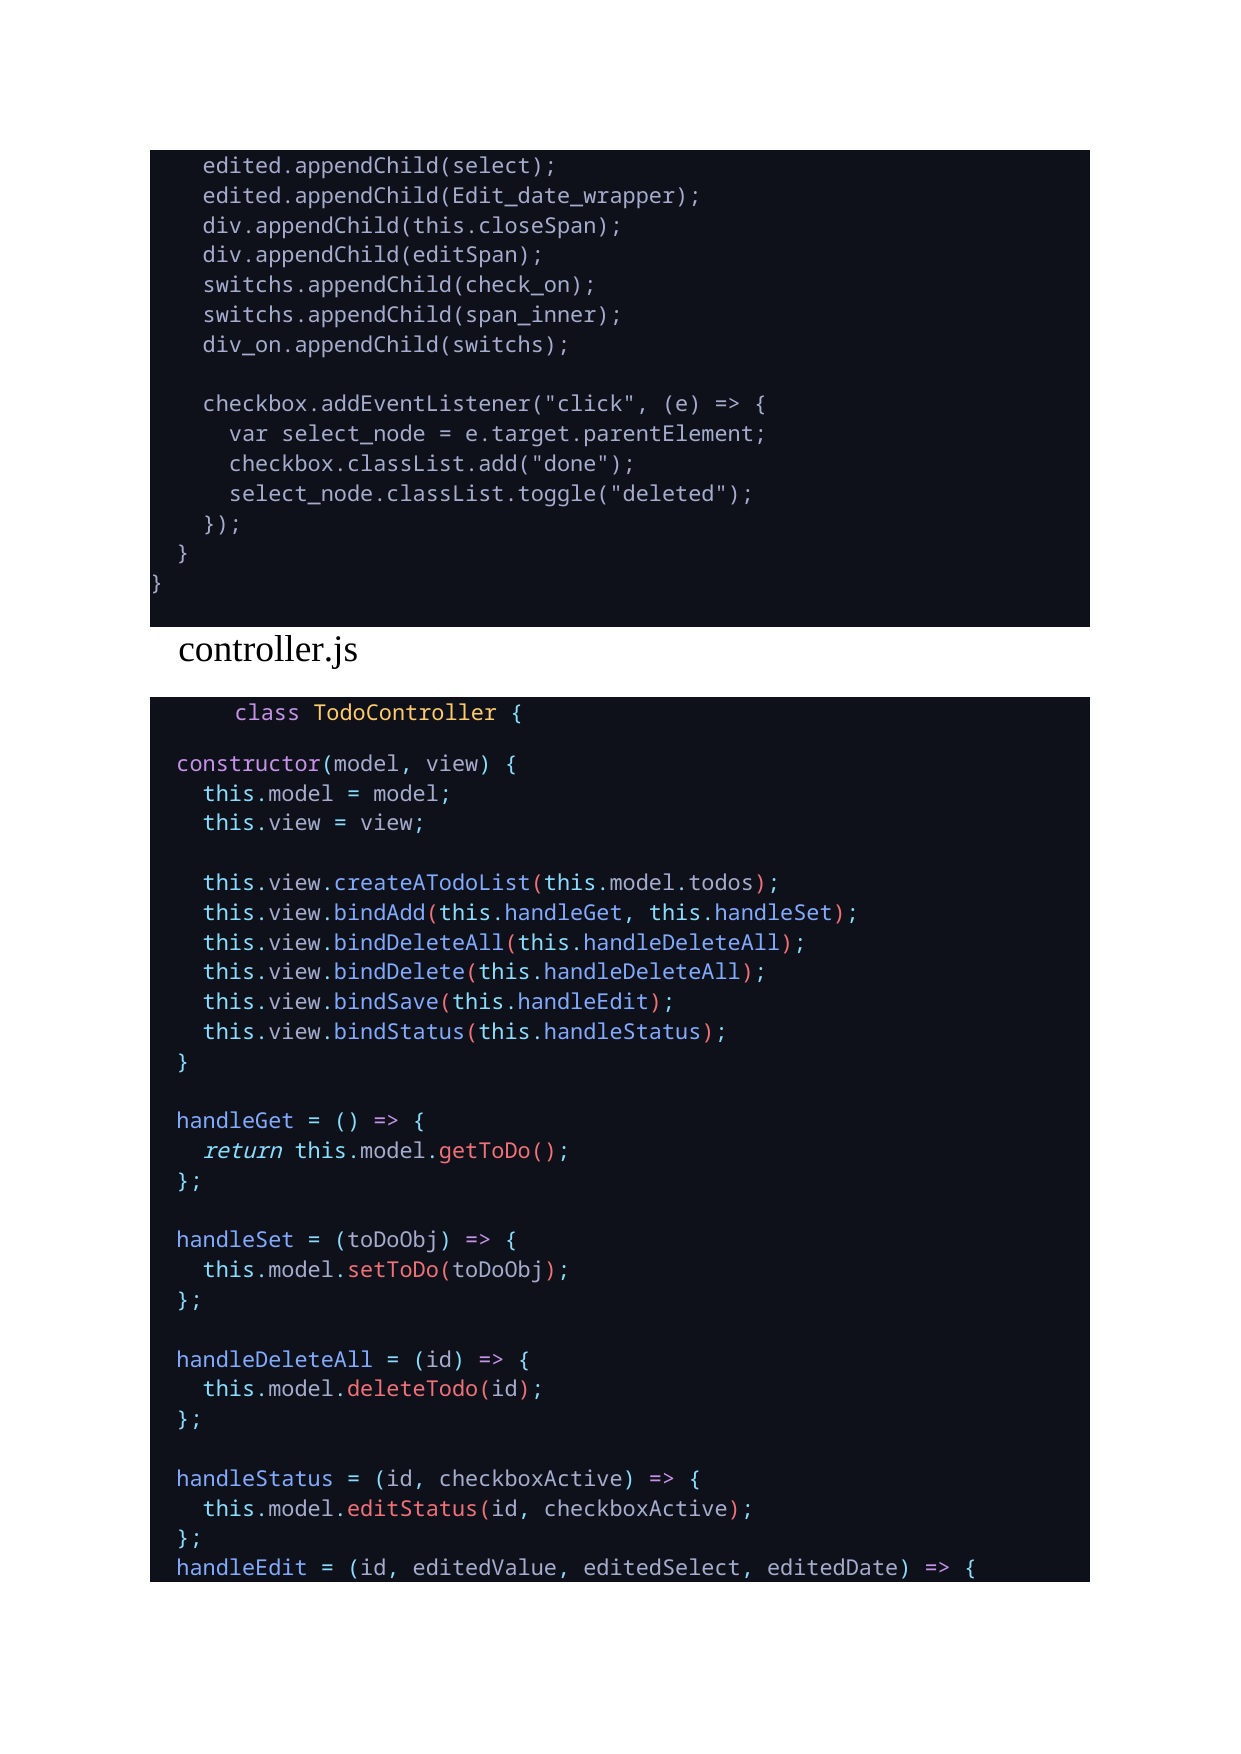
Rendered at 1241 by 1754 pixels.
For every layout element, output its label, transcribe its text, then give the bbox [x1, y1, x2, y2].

text this.view.bindAdd(this.handleGet, this.handleSet); [150, 897, 1090, 926]
text controller.js [150, 627, 1090, 670]
text select_node.classList.toggle("deleted"); [150, 478, 1090, 507]
text }); [150, 507, 1090, 537]
text class TodoController { [150, 697, 1090, 727]
text }; [150, 1165, 1090, 1194]
text this.model.setToDo(toDoObj); [150, 1254, 1090, 1284]
text } [150, 537, 1090, 567]
text this.view.bindStatus(this.handleStatus); [150, 1016, 1090, 1046]
text handleEdit = (id, editedValue, editedSelect, editedDate) => { [150, 1552, 1090, 1582]
text constructor(model, view) { [150, 748, 1090, 777]
text handleSet = (toDoObj) => { [150, 1224, 1090, 1254]
text handleStatus = (id, checkboxActive) => { [150, 1463, 1090, 1492]
text checkbox.addEventListener("click", (e) => { [150, 388, 1090, 418]
text this.view.bindDelete(this.handleDeleteAll); [150, 956, 1090, 986]
text }; [150, 1284, 1090, 1314]
text handleDeleteAll = (id) => { [150, 1343, 1090, 1373]
text } [150, 1046, 1090, 1075]
text div.appendChild(this.closeSpan); [150, 209, 1090, 239]
text div_on.appendChild(switchs); [150, 329, 1090, 358]
text checkbox.classList.add("done"); [150, 448, 1090, 478]
text this.model = model; [150, 777, 1090, 807]
text return this.model.getToDo(); [150, 1135, 1090, 1165]
text this.model.editStatus(id, checkboxActive); [150, 1492, 1090, 1522]
text edited.appendChild(Edit_date_wrapper); [150, 180, 1090, 209]
text } [150, 567, 1090, 597]
text this.view.createATodoList(this.model.todos); [150, 867, 1090, 897]
text this.view.bindDeleteAll(this.handleDeleteAll); [150, 926, 1090, 956]
text edited.appendChild(select); [150, 150, 1090, 180]
text }; [150, 1403, 1090, 1433]
text div.appendChild(editSpan); [150, 239, 1090, 269]
text switchs.appendChild(check_on); [150, 269, 1090, 299]
text this.view.bindSave(this.handleEdit); [150, 986, 1090, 1016]
text var select_node = e.target.parentElement; [150, 418, 1090, 448]
text switchs.appendChild(span_inner); [150, 299, 1090, 329]
text }; [150, 1522, 1090, 1552]
text this.view = view; [150, 807, 1090, 837]
text handleGet = () => { [150, 1105, 1090, 1135]
text this.model.deleteTodo(id); [150, 1373, 1090, 1403]
